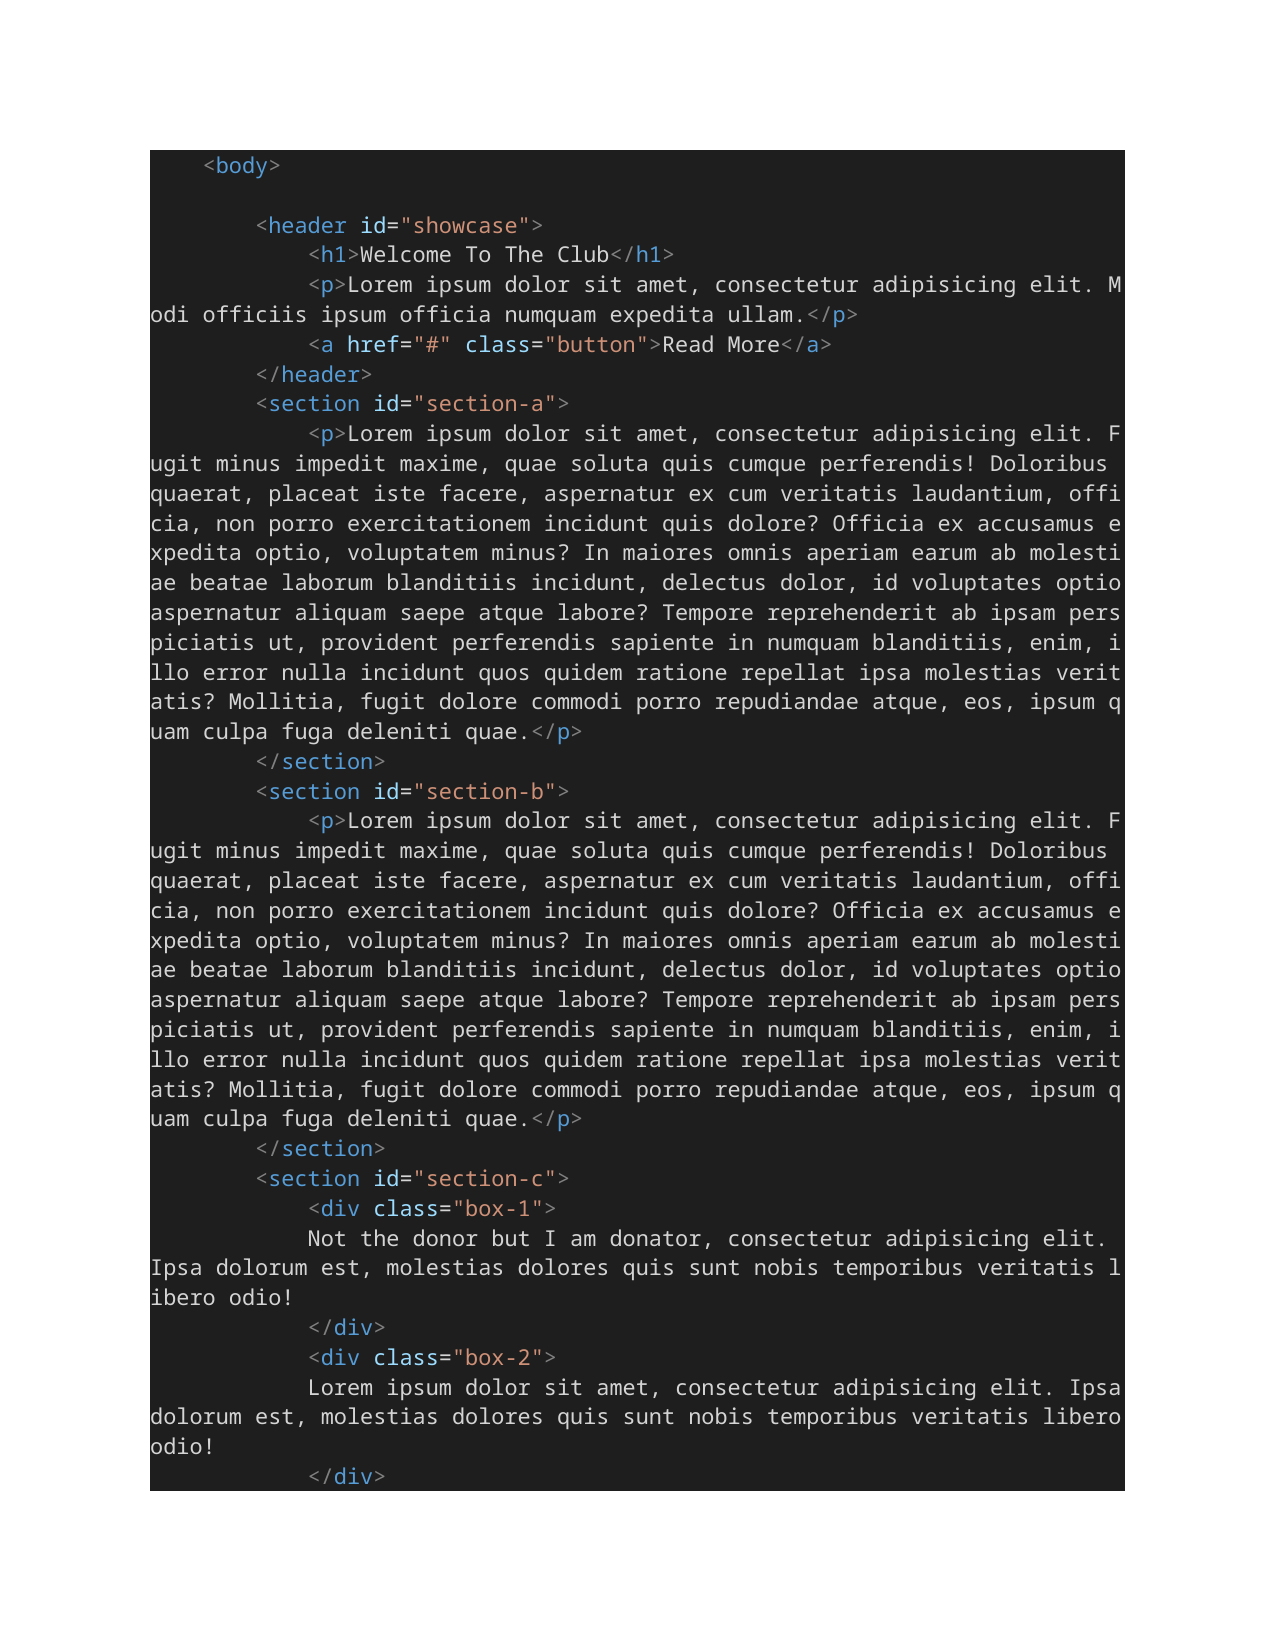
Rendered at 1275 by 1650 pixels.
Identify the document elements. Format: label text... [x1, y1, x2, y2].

text </header> [150, 358, 1125, 388]
text <header id="showcase"> [150, 209, 1125, 239]
text <h1>Welcome To The Club</h1> [150, 239, 1125, 269]
text <p>Lorem ipsum dolor sit amet, consectetur adipisicing elit. Modi officiis ipsum officia numquam expedita ullam.</p> [150, 269, 1125, 329]
text <section id="section-b"> [150, 776, 1125, 805]
text </div> [150, 1461, 1125, 1491]
text <p>Lorem ipsum dolor sit amet, consectetur adipisicing elit. Fugit minus impedit maxime, quae soluta quis cumque perferendis! Doloribus quaerat, placeat iste facere, aspernatur ex cum veritatis laudantium, officia, non porro exercitationem incidunt quis dolore? Officia ex accusamus expedita optio, voluptatem minus? In maiores omnis aperiam earum ab molestiae beatae laborum blanditiis incidunt, delectus dolor, id voluptates optio aspernatur aliquam saepe atque labore? Tempore reprehenderit ab ipsam perspiciatis ut, provident perferendis sapiente in numquam blanditiis, enim, illo error nulla incidunt quos quidem ratione repellat ipsa molestias veritatis? Mollitia, fugit dolore commodi porro repudiandae atque, eos, ipsum quam culpa fuga deleniti quae.</p> [150, 418, 1125, 746]
text <body> [150, 150, 1125, 180]
text <div class="box-2"> [150, 1342, 1125, 1371]
text </section> [150, 746, 1125, 776]
text <a href="#" class="button">Read More</a> [150, 329, 1125, 358]
text Not the donor but I am donator, consectetur adipisicing elit. Ipsa dolorum est, molestias dolores quis sunt nobis temporibus veritatis libero odio! [150, 1222, 1125, 1312]
text </div> [150, 1312, 1125, 1342]
text <section id="section-c"> [150, 1163, 1125, 1193]
text <p>Lorem ipsum dolor sit amet, consectetur adipisicing elit. Fugit minus impedit maxime, quae soluta quis cumque perferendis! Doloribus quaerat, placeat iste facere, aspernatur ex cum veritatis laudantium, officia, non porro exercitationem incidunt quis dolore? Officia ex accusamus expedita optio, voluptatem minus? In maiores omnis aperiam earum ab molestiae beatae laborum blanditiis incidunt, delectus dolor, id voluptates optio aspernatur aliquam saepe atque labore? Tempore reprehenderit ab ipsam perspiciatis ut, provident perferendis sapiente in numquam blanditiis, enim, illo error nulla incidunt quos quidem ratione repellat ipsa molestias veritatis? Mollitia, fugit dolore commodi porro repudiandae atque, eos, ipsum quam culpa fuga deleniti quae.</p> [150, 805, 1125, 1133]
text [150, 1371, 1125, 1461]
text <section id="section-a"> [150, 388, 1125, 418]
text <div class="box-1"> [150, 1193, 1125, 1222]
text </section> [150, 1133, 1125, 1163]
